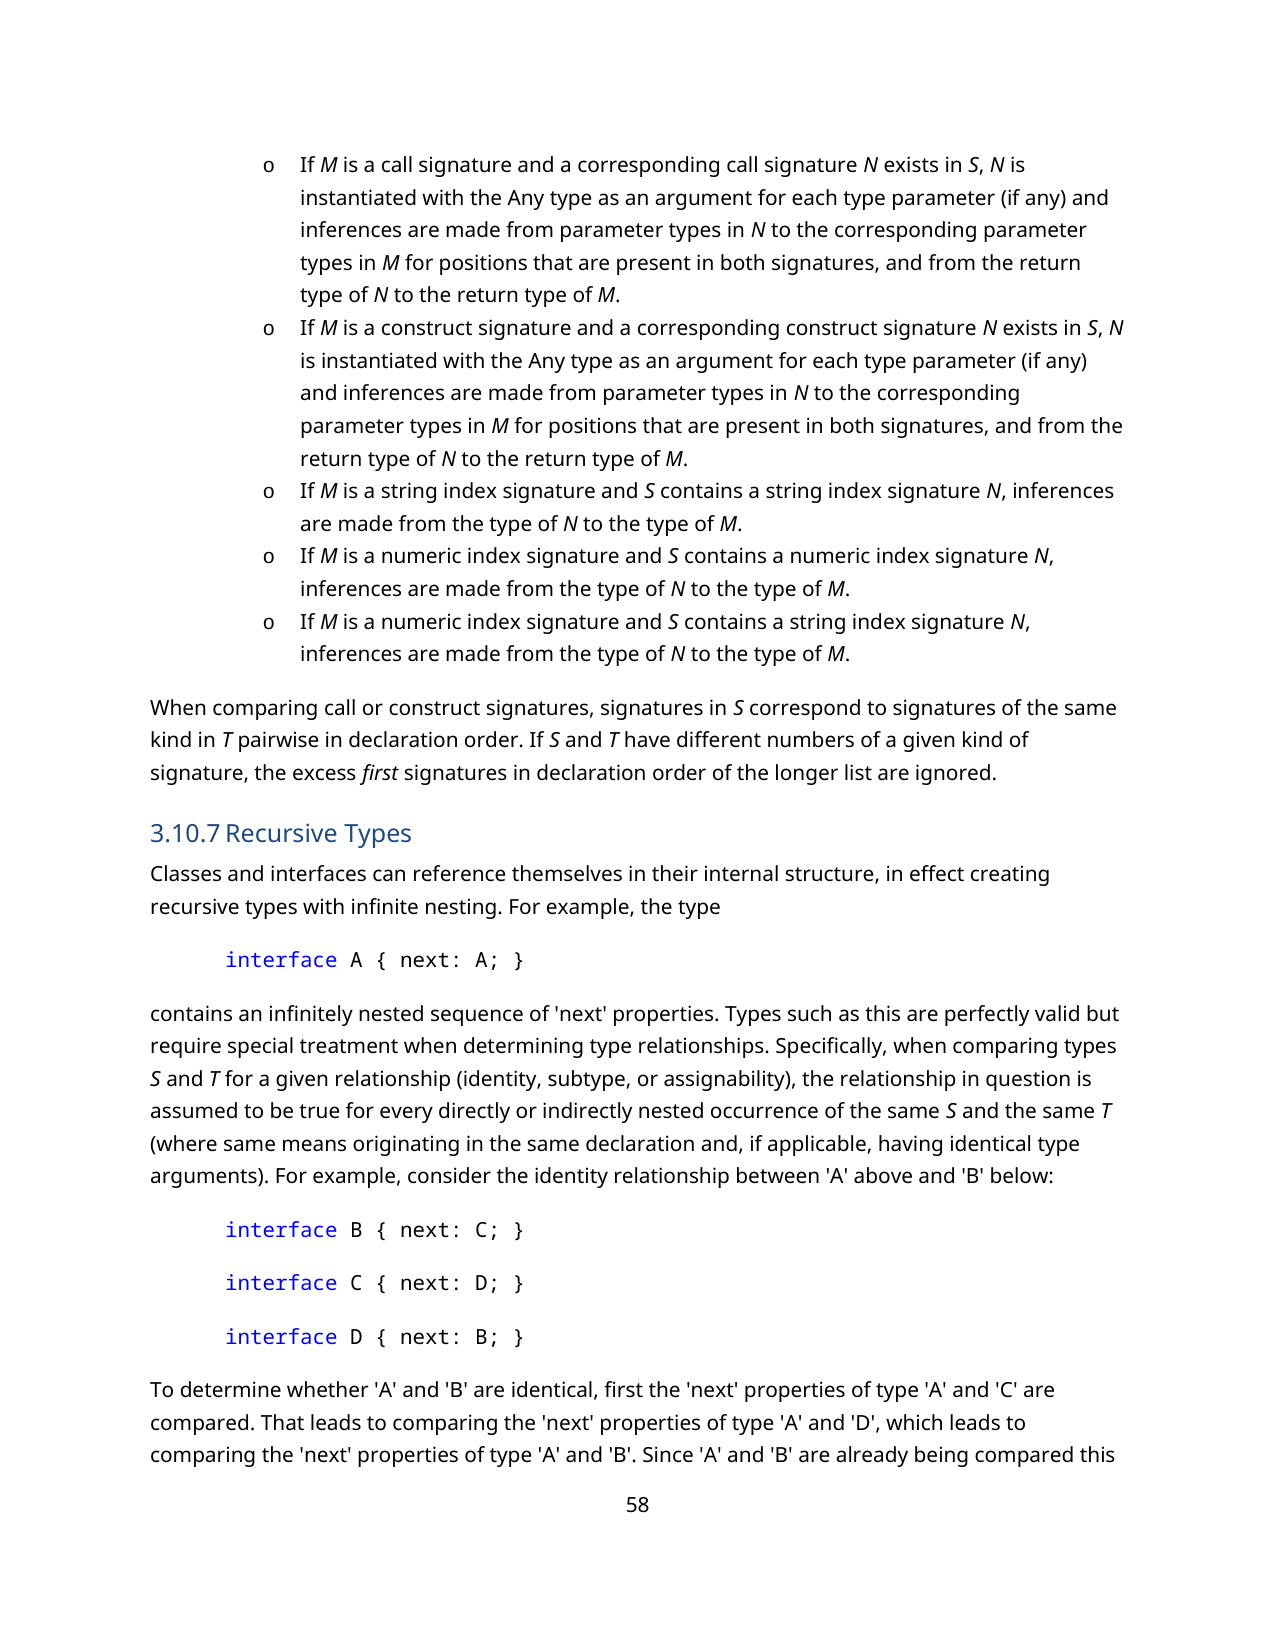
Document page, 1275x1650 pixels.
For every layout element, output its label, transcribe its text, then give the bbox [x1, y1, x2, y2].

text interface B { next: C; } [337, 1215, 1125, 1243]
list If M is a string index signature and S contains a string index signature N, inferences are made from the type of N to the type of M. [262, 476, 1125, 537]
text When comparing call or construct signatures, signatures in S correspond to signatures of the same kind in T pairwise in declaration order. If S and T have different numbers of a given kind of signature, the excess first signatures in declaration order of the longer list are ignored. [150, 693, 1125, 787]
text contains an infinitely nested sequence of 'next' properties. Types such as this are perfectly valid but require special treatment when determining type relationships. Specifically, when comparing types S and T for a given relationship (identity, subtype, or assignability), the relationship in question is assumed to be true for every directly or indirectly nested occurrence of the same S and the same T (where same means originating in the same declaration and, if applicable, having identical type arguments). For example, consider the identity relationship between 'A' above and 'B' below: [150, 999, 1125, 1190]
list If M is a numeric index signature and S contains a numeric index signature N, inferences are made from the type of N to the type of M. [262, 542, 1125, 603]
subtitle Recursive Types [150, 816, 1125, 850]
list If M is a numeric index signature and S contains a string index signature N, inferences are made from the type of N to the type of M. [262, 607, 1125, 668]
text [150, 1375, 1125, 1469]
text interface D { next: B; } [225, 1322, 1125, 1350]
text Classes and interfaces can reference themselves in their internal structure, in effect creating recursive types with infinite nesting. For example, the type [150, 859, 1125, 920]
text interface C { next: D; } [225, 1268, 1125, 1297]
text interface A { next: A; } [337, 945, 1125, 974]
